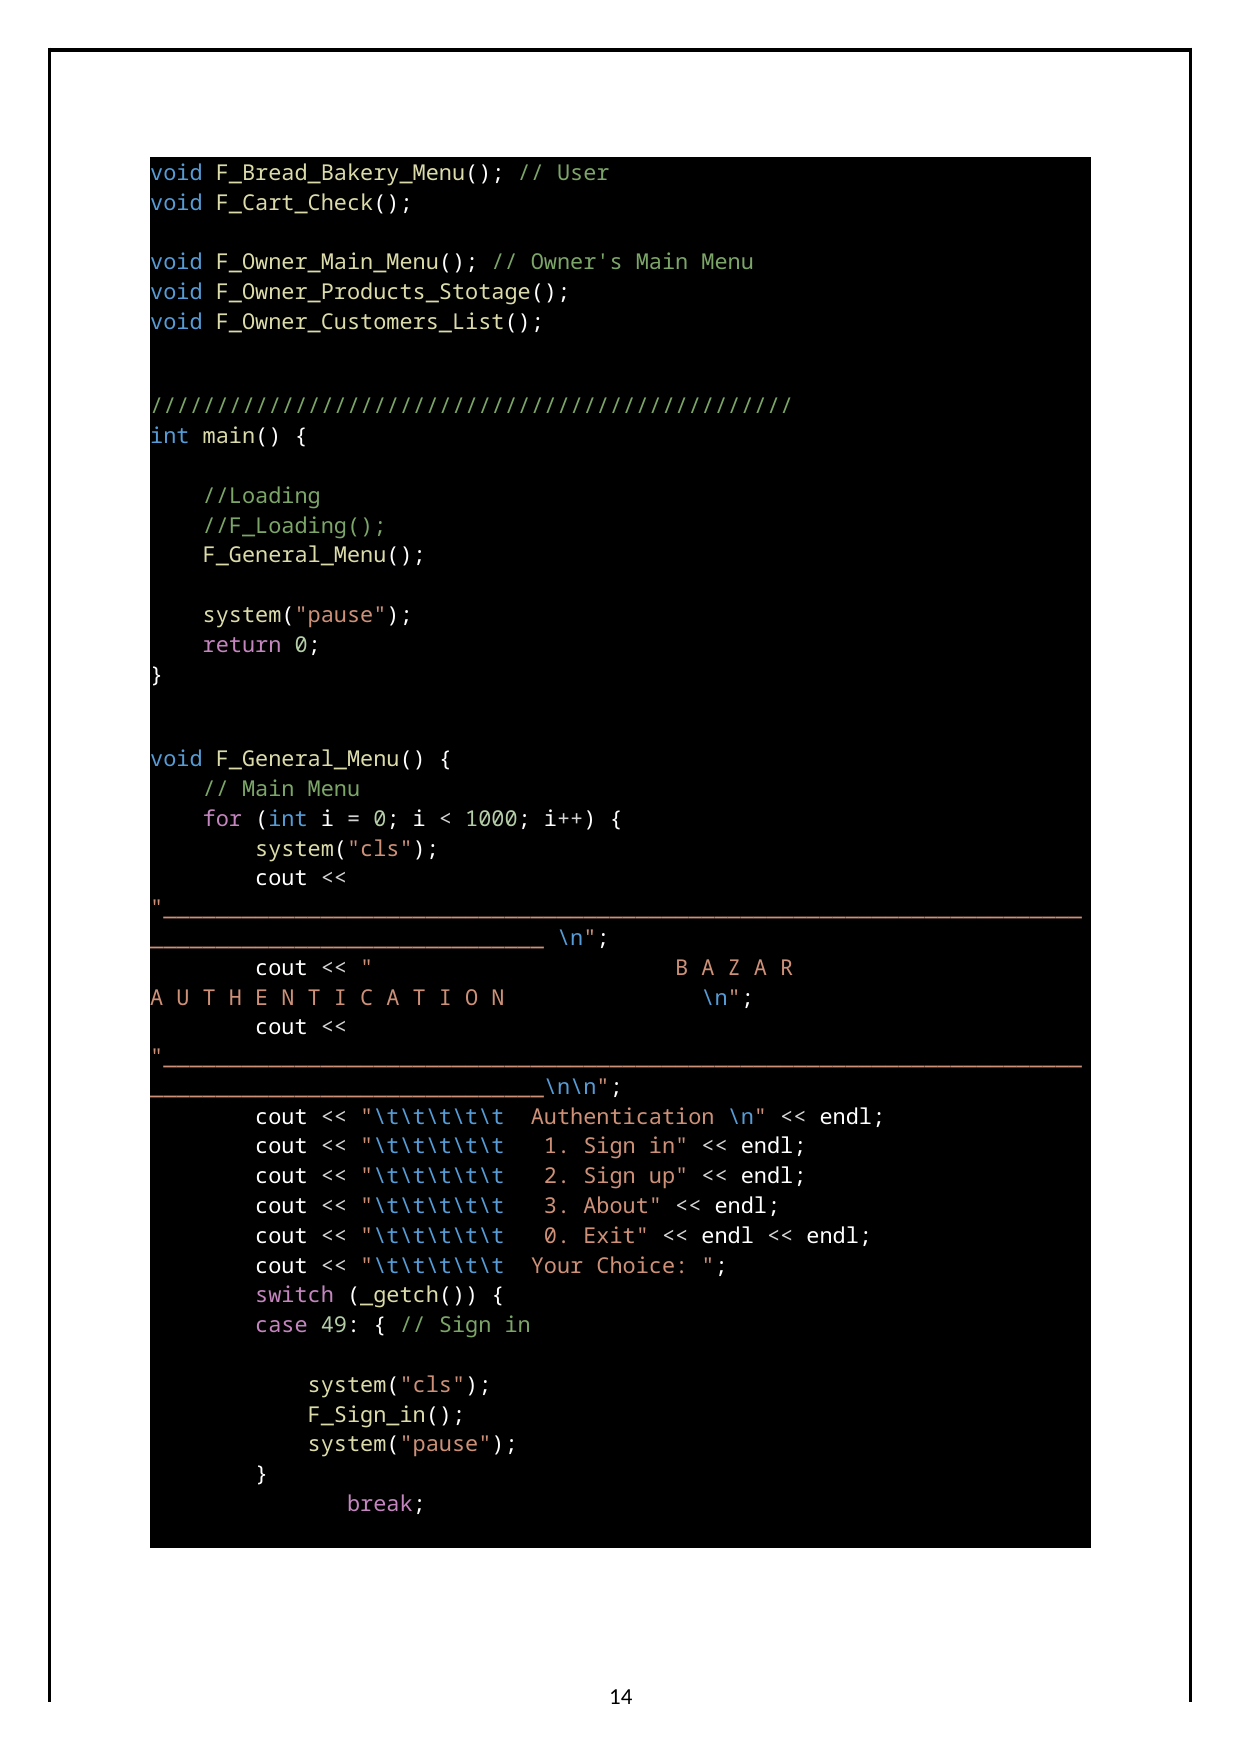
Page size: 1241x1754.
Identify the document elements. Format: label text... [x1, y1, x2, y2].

text void F_Owner_Main_Menu(); // Owner's Main Menu [150, 246, 1091, 276]
text } [150, 659, 1091, 688]
text break; [150, 1488, 1091, 1518]
text for (int i = 0; i < 1000; i++) { [150, 803, 1091, 833]
text cout << "____________________________________________________________________________________________________\n\n"; [150, 1011, 1091, 1101]
text system("pause"); [150, 599, 1091, 629]
text cout << "\t\t\t\t\t 0. Exit" << endl << endl; [150, 1220, 1091, 1250]
text } [150, 1458, 1091, 1488]
text F_Sign_in(); [150, 1399, 1091, 1428]
text F_General_Menu(); [150, 539, 1091, 569]
text case 49: { // Sign in [150, 1309, 1091, 1339]
text //F_Loading(); [150, 510, 1091, 539]
text switch (_getch()) { [150, 1279, 1091, 1309]
text void F_Bread_Bakery_Menu(); // User [150, 157, 1091, 187]
text cout << "\t\t\t\t\t Authentication \n" << endl; [150, 1101, 1091, 1131]
text system("pause"); [150, 1428, 1091, 1458]
text cout << "\t\t\t\t\t 2. Sign up" << endl; [150, 1160, 1091, 1190]
text cout << "\t\t\t\t\t 1. Sign in" << endl; [150, 1131, 1091, 1160]
text cout << "\t\t\t\t\t 3. About" << endl; [150, 1190, 1091, 1220]
text return 0; [150, 629, 1091, 659]
text cout << "\t\t\t\t\t Your Choice: "; [150, 1250, 1091, 1279]
text int main() { [150, 420, 1091, 450]
text //Loading [150, 480, 1091, 510]
text void F_General_Menu() { [150, 743, 1091, 773]
text system("cls"); [150, 1369, 1091, 1399]
text ///////////////////////////////////////////////// [150, 391, 1091, 420]
text void F_Owner_Customers_List(); [150, 306, 1091, 336]
text system("cls"); [150, 833, 1091, 862]
text cout << "____________________________________________________________________________________________________ \n"; [150, 862, 1091, 952]
text void F_Owner_Products_Stotage(); [150, 276, 1091, 306]
text void F_Cart_Check(); [150, 187, 1091, 217]
text // Main Menu [150, 773, 1091, 803]
text cout << " B A Z A R A U T H E N T I C A T I O N \n"; [150, 952, 1091, 1011]
